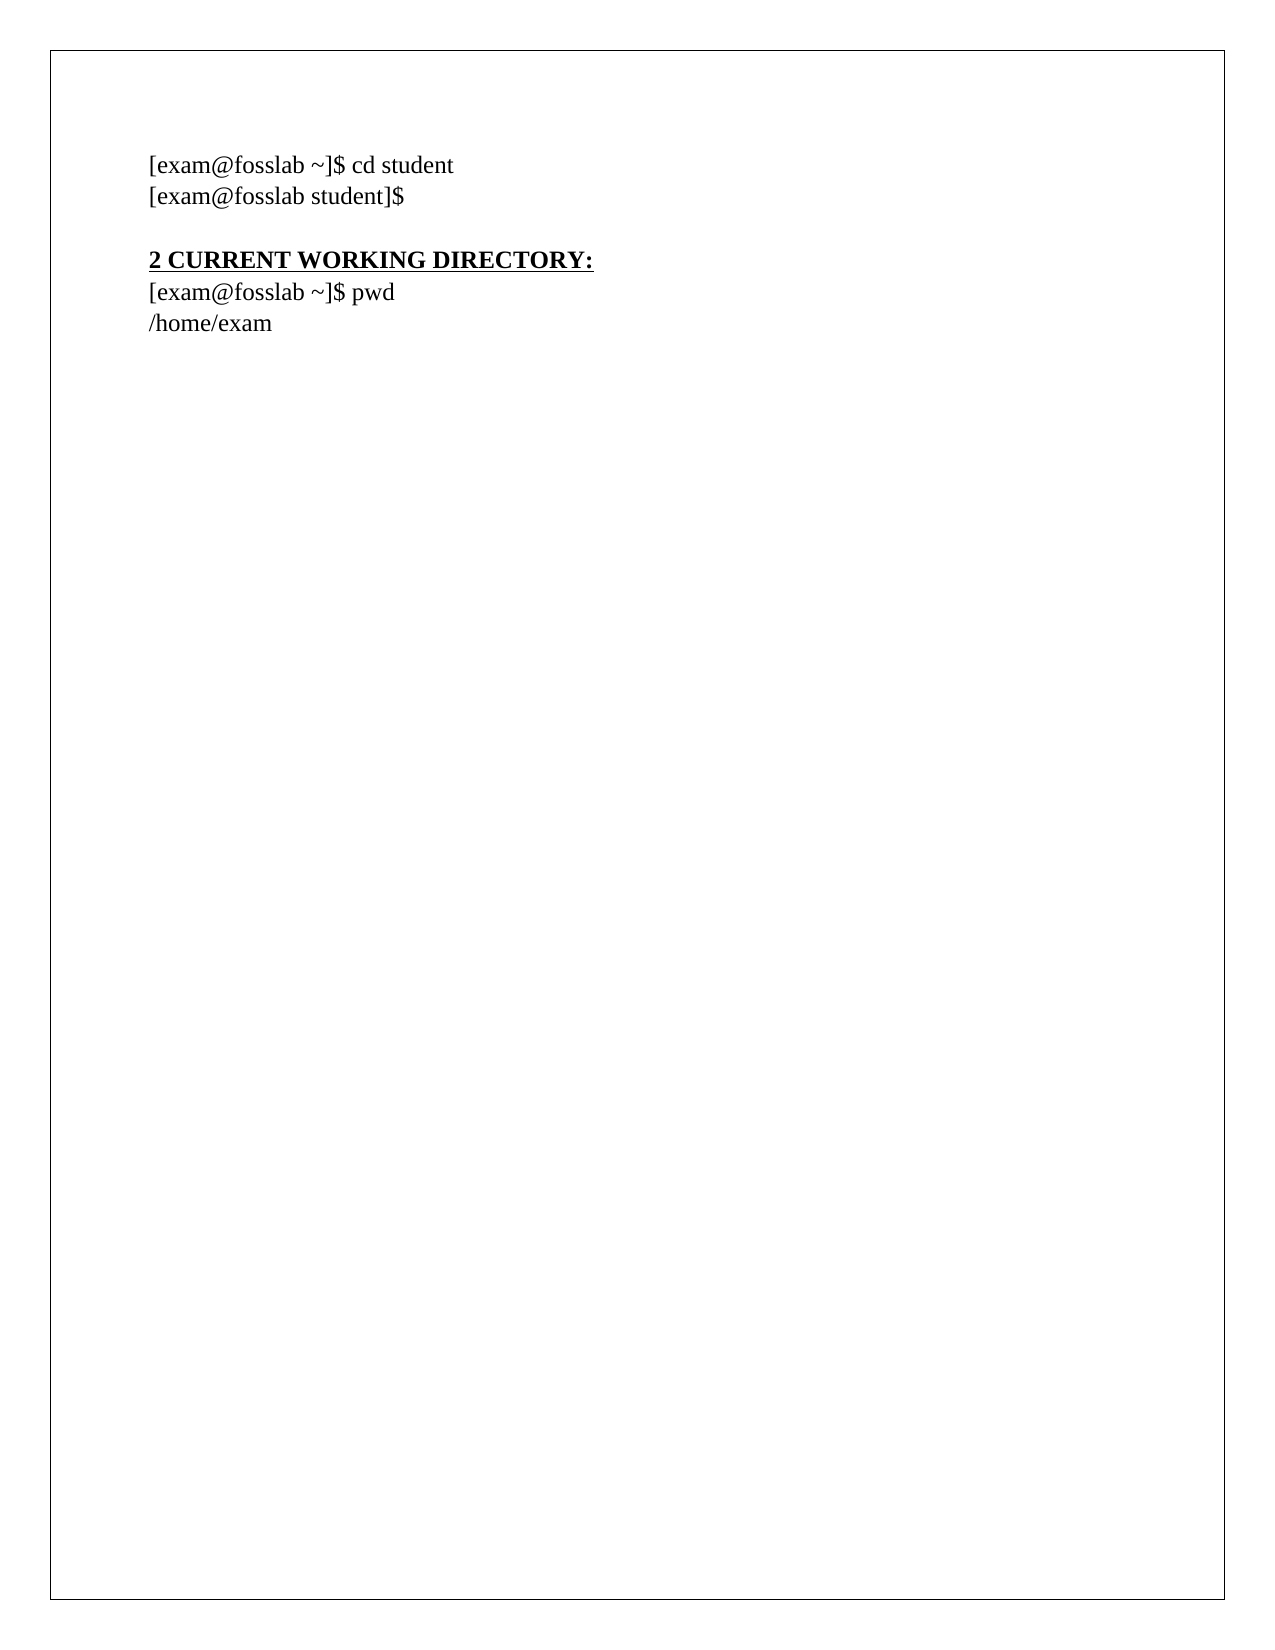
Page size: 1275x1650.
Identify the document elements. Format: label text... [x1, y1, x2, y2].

text [exam@fosslab ~]$ pwd [148, 277, 1125, 305]
text /home/exam [148, 308, 1125, 337]
text 2 CURRENT WORKING DIRECTORY: [148, 246, 818, 274]
text [exam@fosslab student]$ [148, 181, 1125, 210]
text [exam@fosslab ~]$ cd student [148, 150, 1125, 179]
